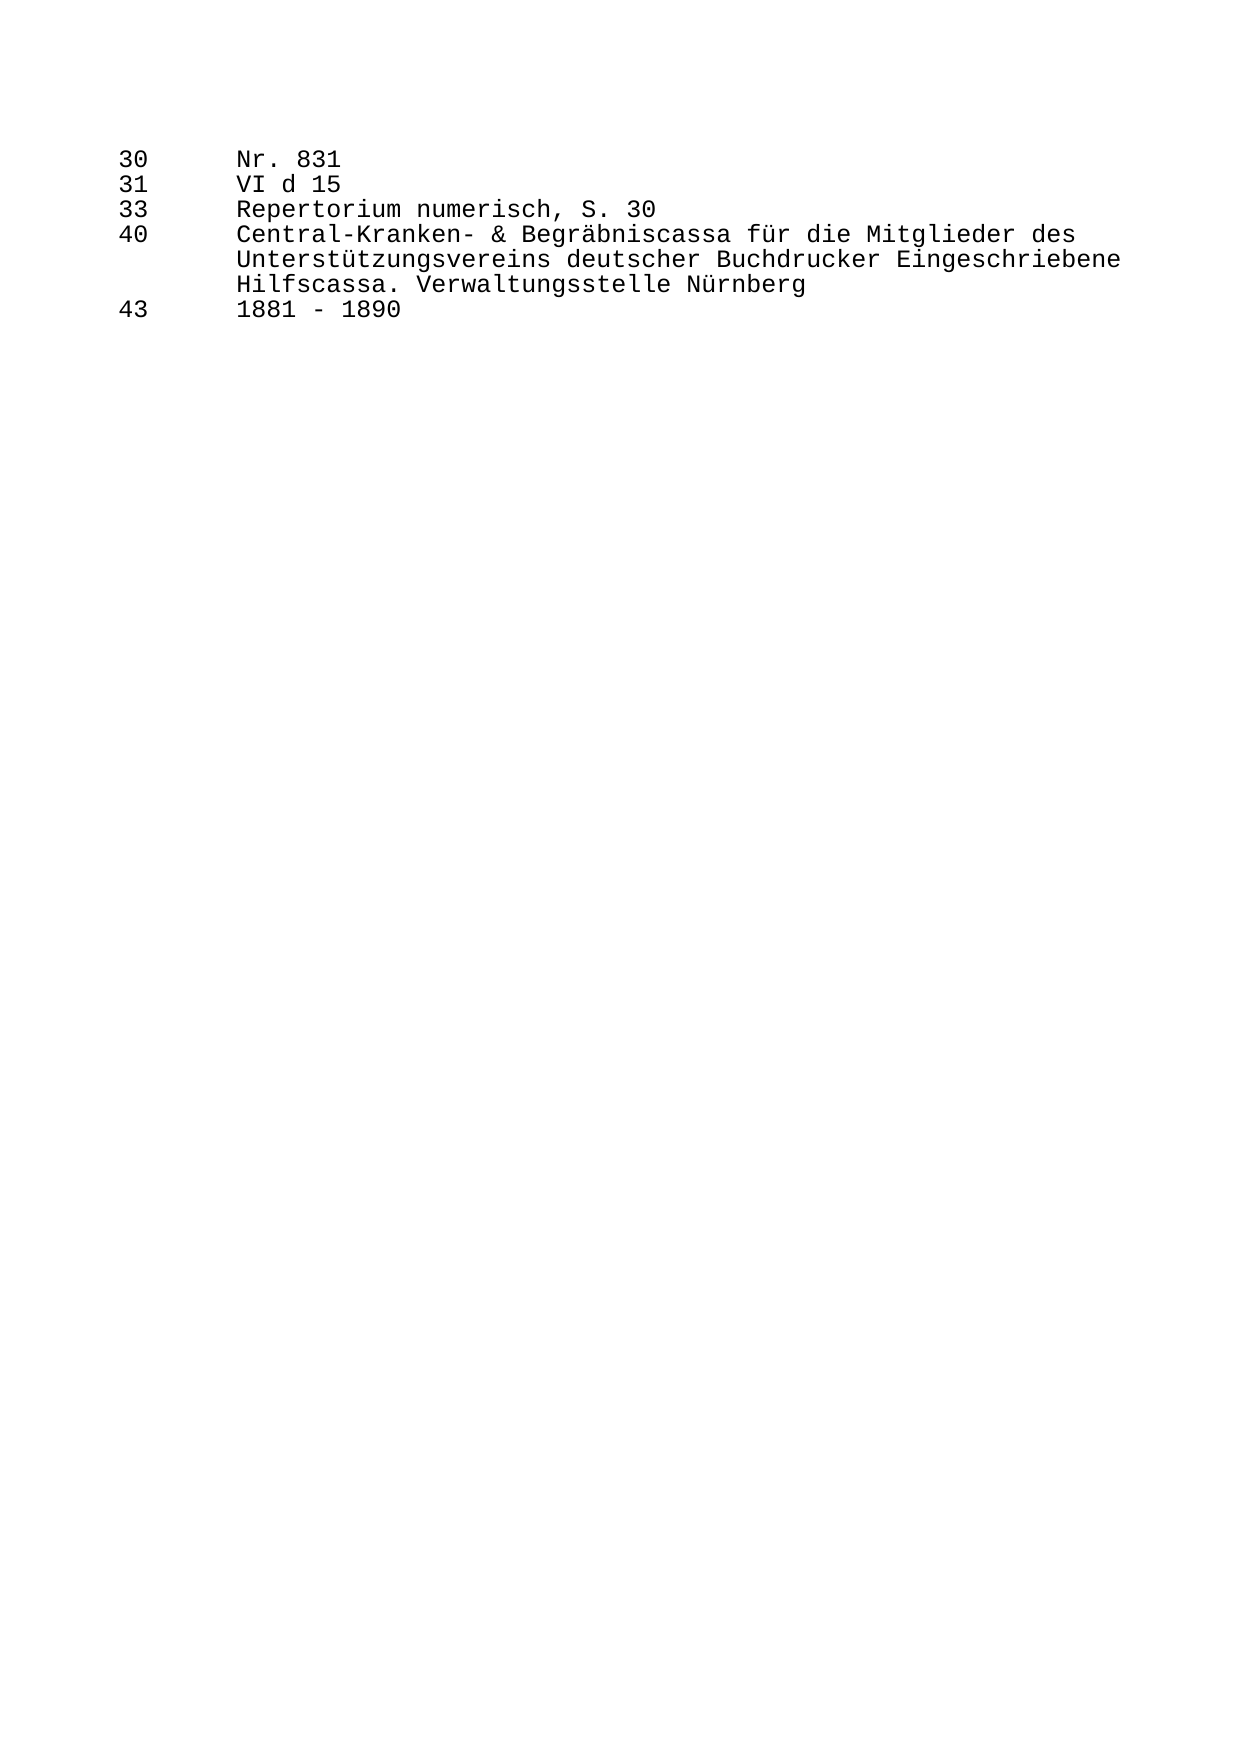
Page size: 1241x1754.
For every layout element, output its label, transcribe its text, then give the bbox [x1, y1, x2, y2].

text 43 1881 - 1890 [118, 298, 1122, 323]
text 40 k[Central-Kranken- & Begräbniscassa für die Mitglieder des k[Unterstützungsvereins deutscher Buchdrucker Eingeschriebene Hilfscassa. Verwaltungsstelle Nürnberg]k]k [118, 223, 1122, 298]
text 33 Repertorium numerisch, S. 30 [118, 198, 1122, 223]
text 30 Nr. 831 [118, 148, 1122, 173]
text 31 VI d 15 [118, 173, 1122, 198]
